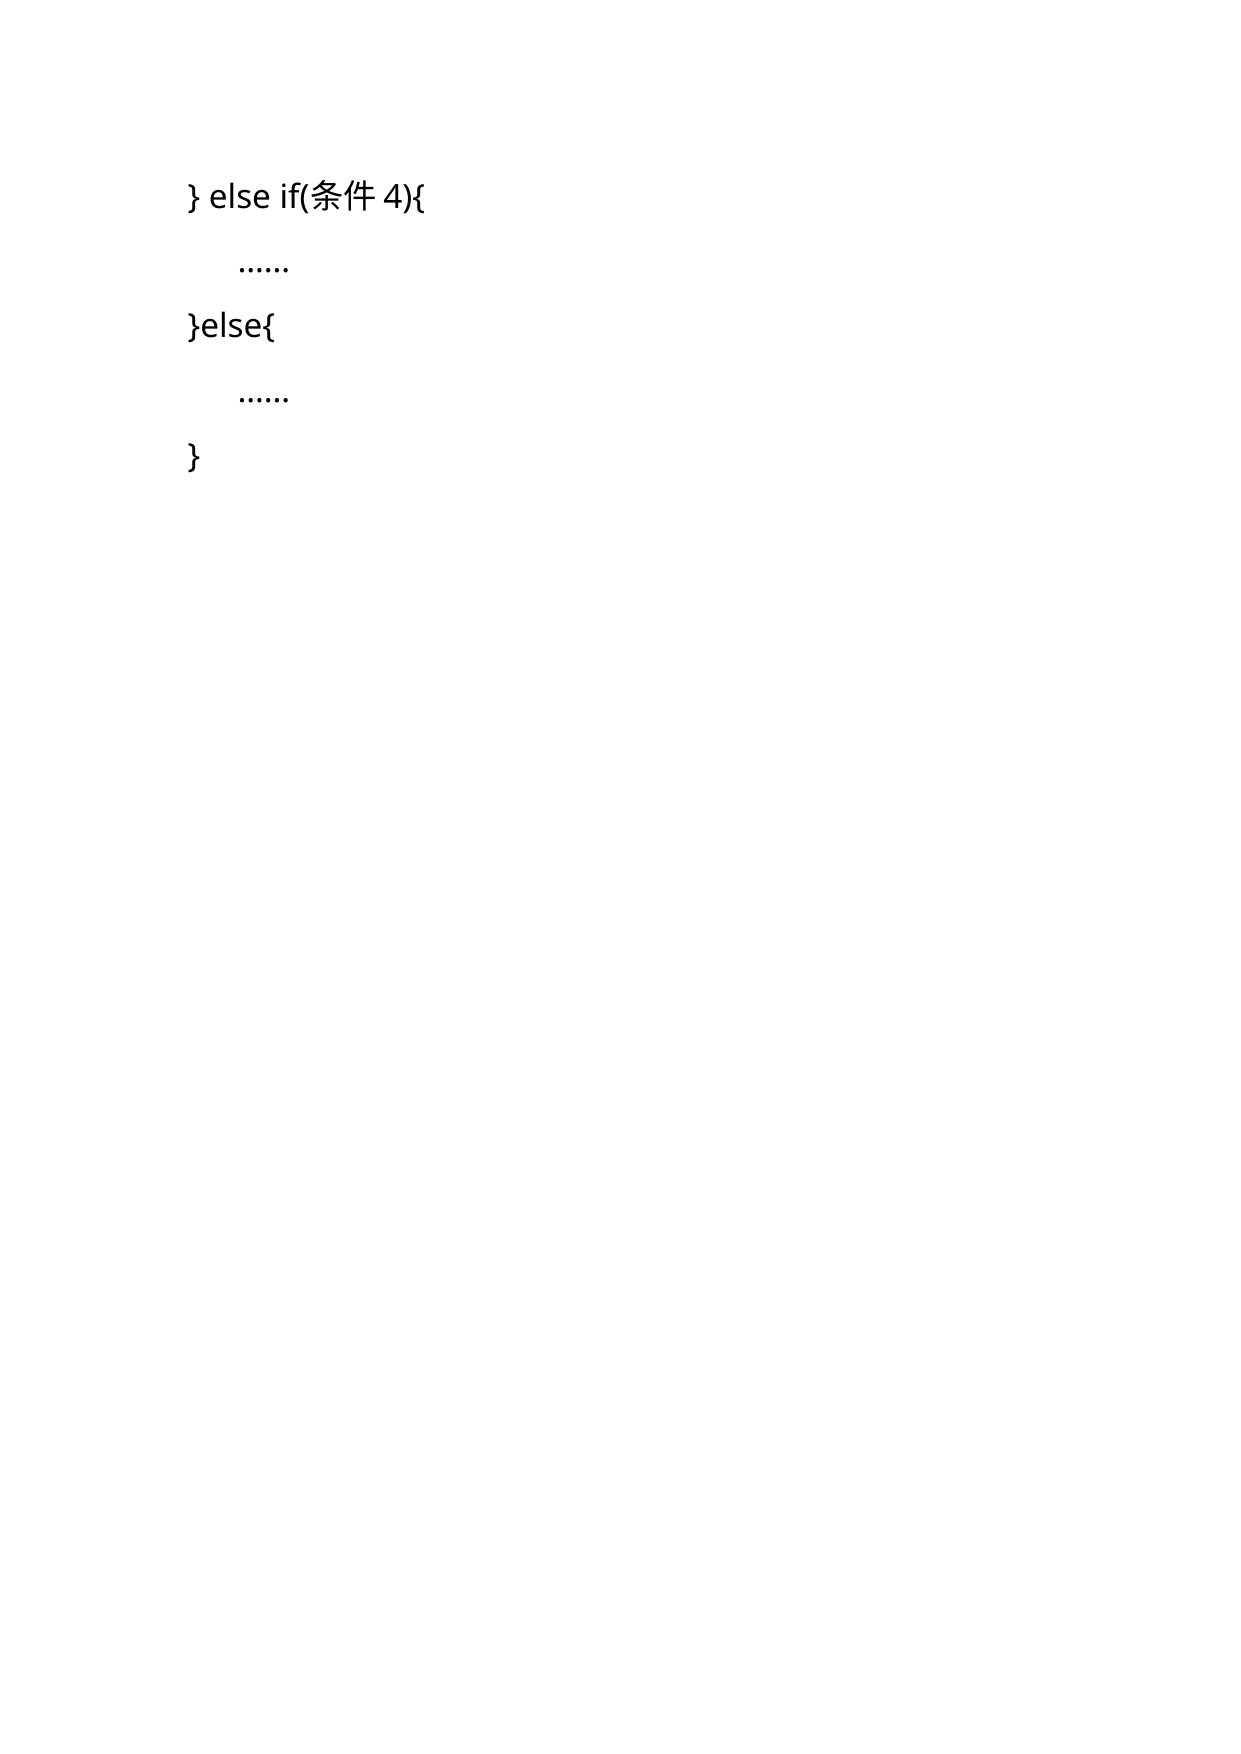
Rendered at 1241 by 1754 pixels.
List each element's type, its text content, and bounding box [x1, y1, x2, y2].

text }else{ [187, 292, 1053, 357]
text …… [187, 227, 1053, 292]
text } [187, 422, 1053, 487]
text } else if(条件4){ [187, 162, 1053, 227]
text …… [187, 357, 1053, 422]
